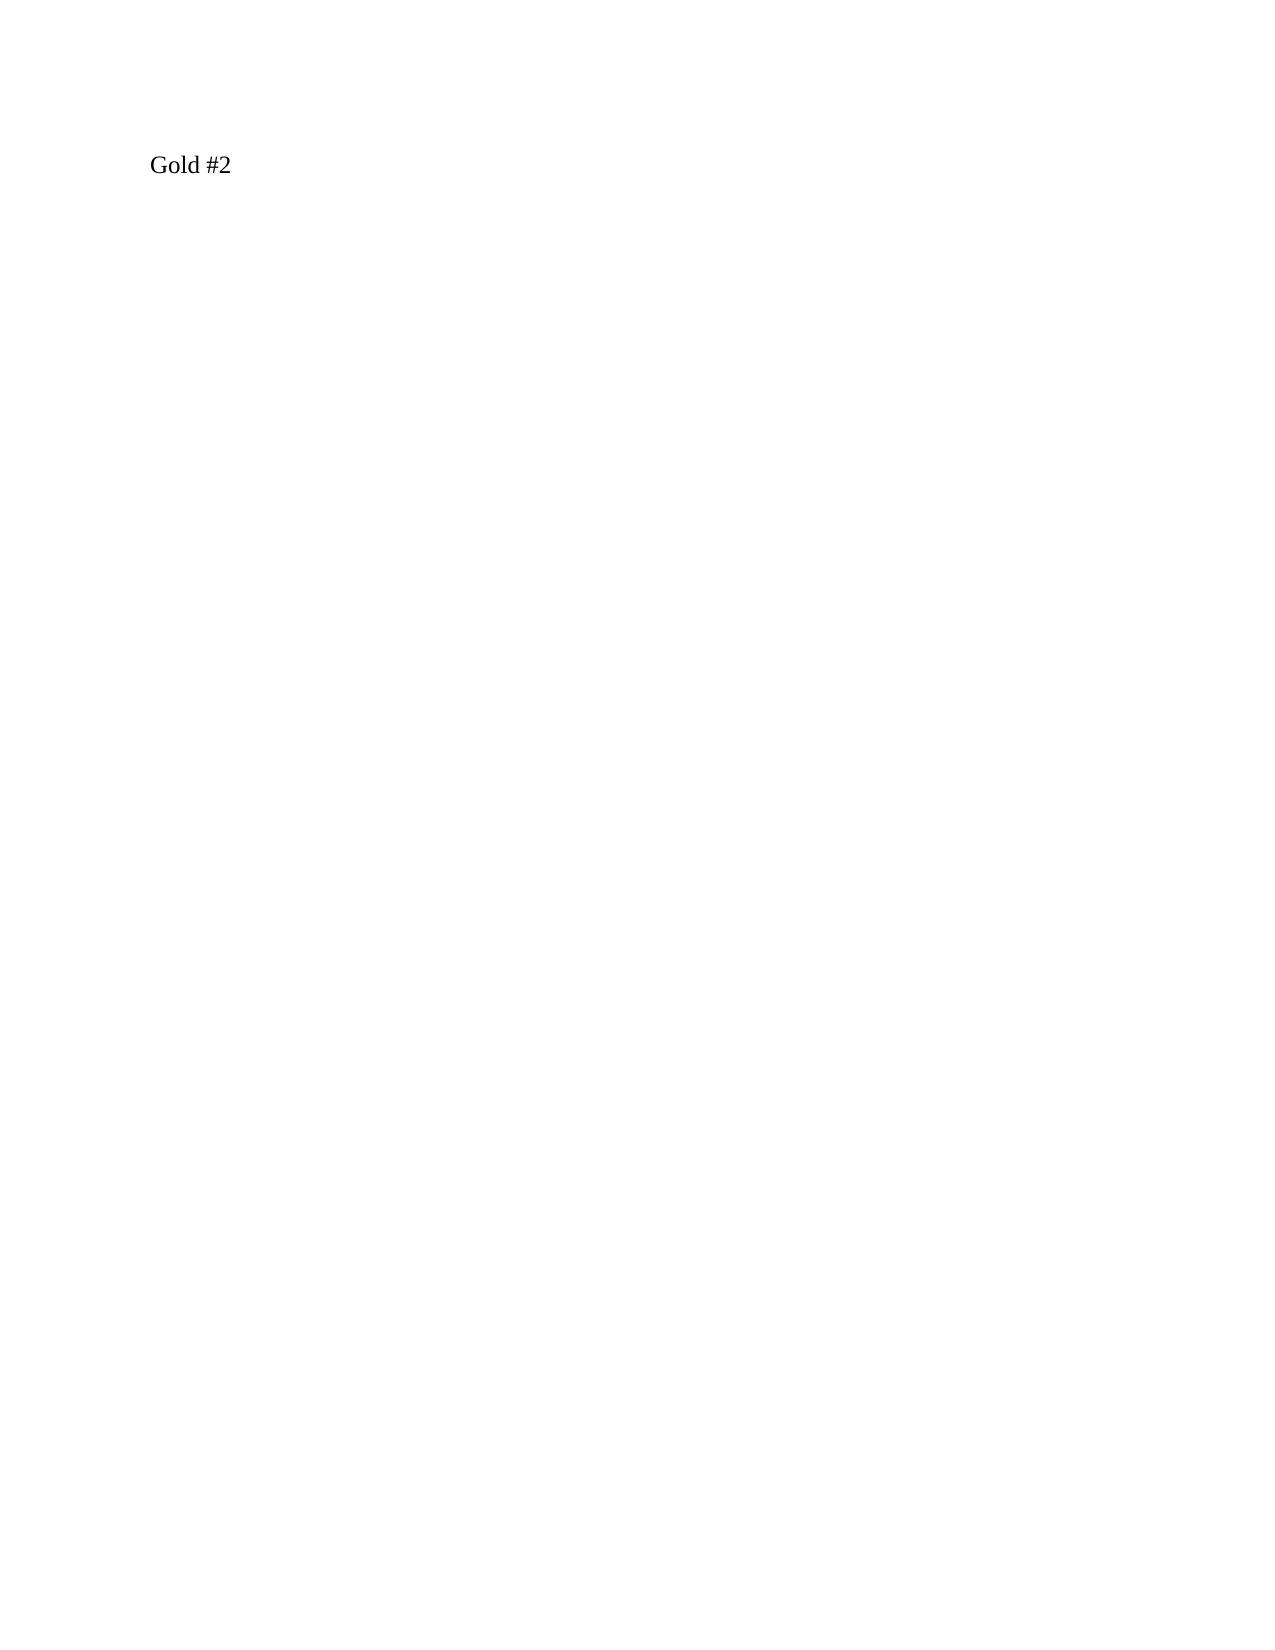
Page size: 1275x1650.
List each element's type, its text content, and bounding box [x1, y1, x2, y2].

text Gold #2 [150, 150, 1125, 179]
